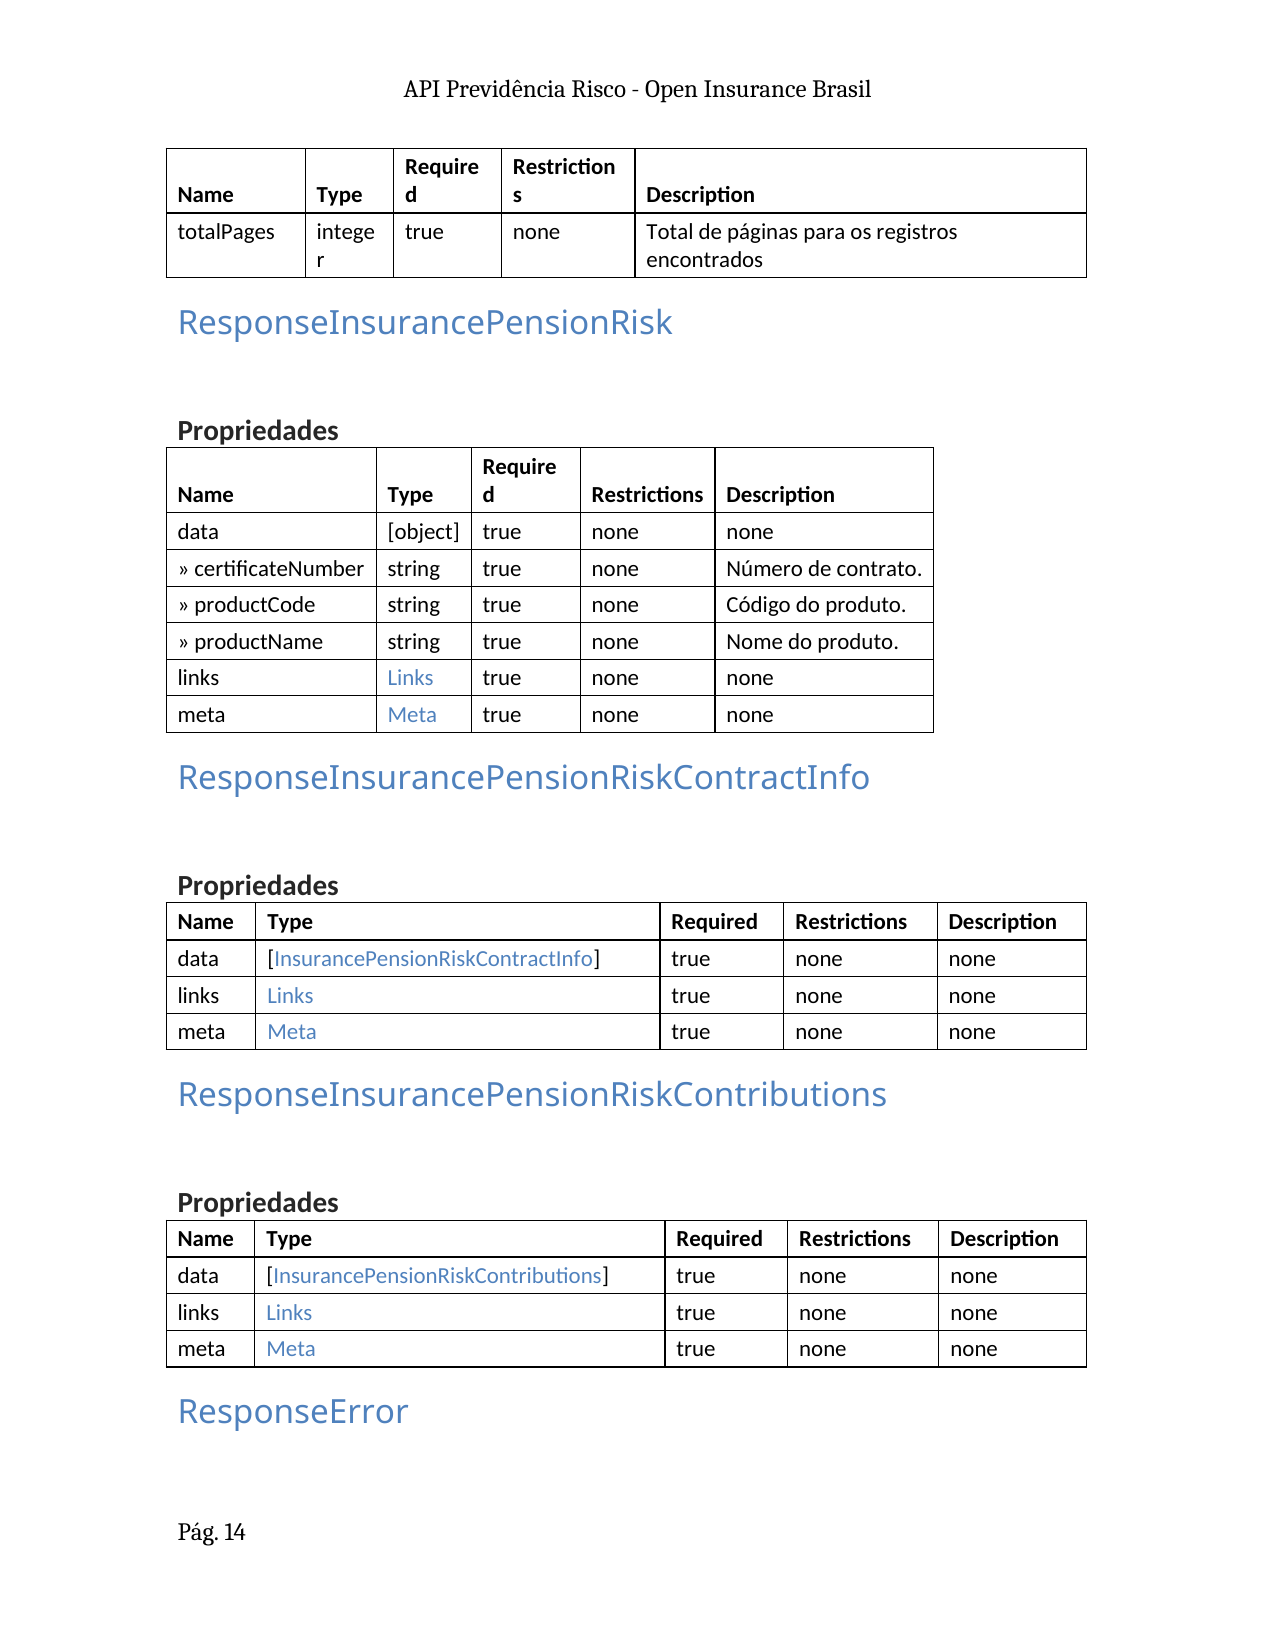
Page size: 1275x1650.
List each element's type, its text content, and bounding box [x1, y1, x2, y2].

table_cell Links [256, 977, 659, 1012]
table_cell none [784, 1014, 937, 1049]
table_cell none [581, 513, 714, 549]
table_cell true [472, 623, 580, 659]
table_cell true [661, 1014, 783, 1049]
table_cell Links [377, 660, 471, 695]
table_header Description [938, 903, 1086, 939]
table_cell true [472, 550, 580, 586]
table_cell data [167, 513, 376, 549]
table_cell none [939, 1294, 1086, 1330]
table_cell none [581, 696, 714, 732]
subtitle Propriedades [177, 867, 1098, 902]
table_header Restrictions [581, 448, 714, 512]
table_cell true [394, 214, 501, 277]
table_cell Meta [255, 1331, 664, 1366]
table_cell string [377, 623, 471, 659]
table_cell » productCode [167, 587, 376, 622]
table_header Name [167, 149, 305, 212]
table_header Type [306, 149, 393, 212]
table_header Type [377, 448, 471, 512]
table_cell none [502, 214, 634, 277]
table_cell Meta [377, 696, 471, 732]
table_header Restrictions [788, 1221, 938, 1256]
table_cell [InsurancePensionRiskContractInfo] [256, 941, 659, 976]
table_cell data [167, 1258, 254, 1293]
table_cell none [581, 660, 714, 695]
table_cell none [788, 1294, 938, 1330]
table_cell meta [167, 1014, 255, 1049]
table_cell meta [167, 696, 376, 732]
table_cell » certificateNumber [167, 550, 376, 586]
table_cell none [938, 1014, 1086, 1049]
table_cell » productName [167, 623, 376, 659]
table_header Required [472, 448, 580, 512]
subtitle ResponseInsurancePensionRisk [177, 299, 1098, 344]
table_cell Número de contrato. [716, 550, 933, 586]
table_header Description [716, 448, 933, 512]
table_cell meta [167, 1331, 254, 1366]
table_cell none [581, 550, 714, 586]
table_cell [InsurancePensionRiskContributions] [255, 1258, 664, 1293]
table_header Name [167, 448, 376, 512]
table_cell true [666, 1331, 787, 1366]
table_header Type [255, 1221, 664, 1256]
table_cell Código do produto. [716, 587, 933, 622]
table_cell none [716, 660, 933, 695]
table_cell links [167, 977, 255, 1012]
table_header Description [636, 149, 1086, 212]
table_cell none [581, 623, 714, 659]
table_cell none [716, 513, 933, 549]
table_header Required [661, 903, 783, 939]
table_cell Links [255, 1294, 664, 1330]
table_header Name [167, 1221, 254, 1256]
table_cell true [666, 1258, 787, 1293]
table_cell none [939, 1258, 1086, 1293]
table_header Name [167, 903, 255, 939]
table_header Required [666, 1221, 787, 1256]
table_cell none [784, 941, 937, 976]
table_cell true [472, 587, 580, 622]
table_cell none [938, 977, 1086, 1012]
table_cell true [661, 941, 783, 976]
subtitle ResponseInsurancePensionRiskContributions [177, 1071, 1098, 1116]
table_cell string [377, 550, 471, 586]
table_cell none [788, 1258, 938, 1293]
table_cell links [167, 1294, 254, 1330]
table_header Restrictions [784, 903, 937, 939]
subtitle ResponseError [177, 1388, 1098, 1434]
table_cell [object] [377, 513, 471, 549]
table_cell none [716, 696, 933, 732]
table_header Description [939, 1221, 1086, 1256]
subtitle Propriedades [177, 412, 1098, 447]
table_header Required [394, 149, 501, 212]
table_cell none [581, 587, 714, 622]
table_cell true [472, 513, 580, 549]
table_cell links [167, 660, 376, 695]
table_cell Nome do produto. [716, 623, 933, 659]
table_cell true [666, 1294, 787, 1330]
table_cell none [788, 1331, 938, 1366]
table_cell integer [306, 214, 393, 277]
table_cell Total de páginas para os registros encontrados [636, 214, 1086, 277]
table_cell true [472, 660, 580, 695]
table_cell string [377, 587, 471, 622]
table_header Type [256, 903, 659, 939]
table_cell none [938, 941, 1086, 976]
table_cell true [661, 977, 783, 1012]
table_header Restrictions [502, 149, 634, 212]
table_cell true [472, 696, 580, 732]
table_cell none [939, 1331, 1086, 1366]
table_cell none [784, 977, 937, 1012]
table_cell data [167, 941, 255, 976]
table_cell Meta [256, 1014, 659, 1049]
table_cell totalPages [167, 214, 305, 277]
subtitle Propriedades [177, 1184, 1098, 1219]
subtitle ResponseInsurancePensionRiskContractInfo [177, 754, 1098, 799]
